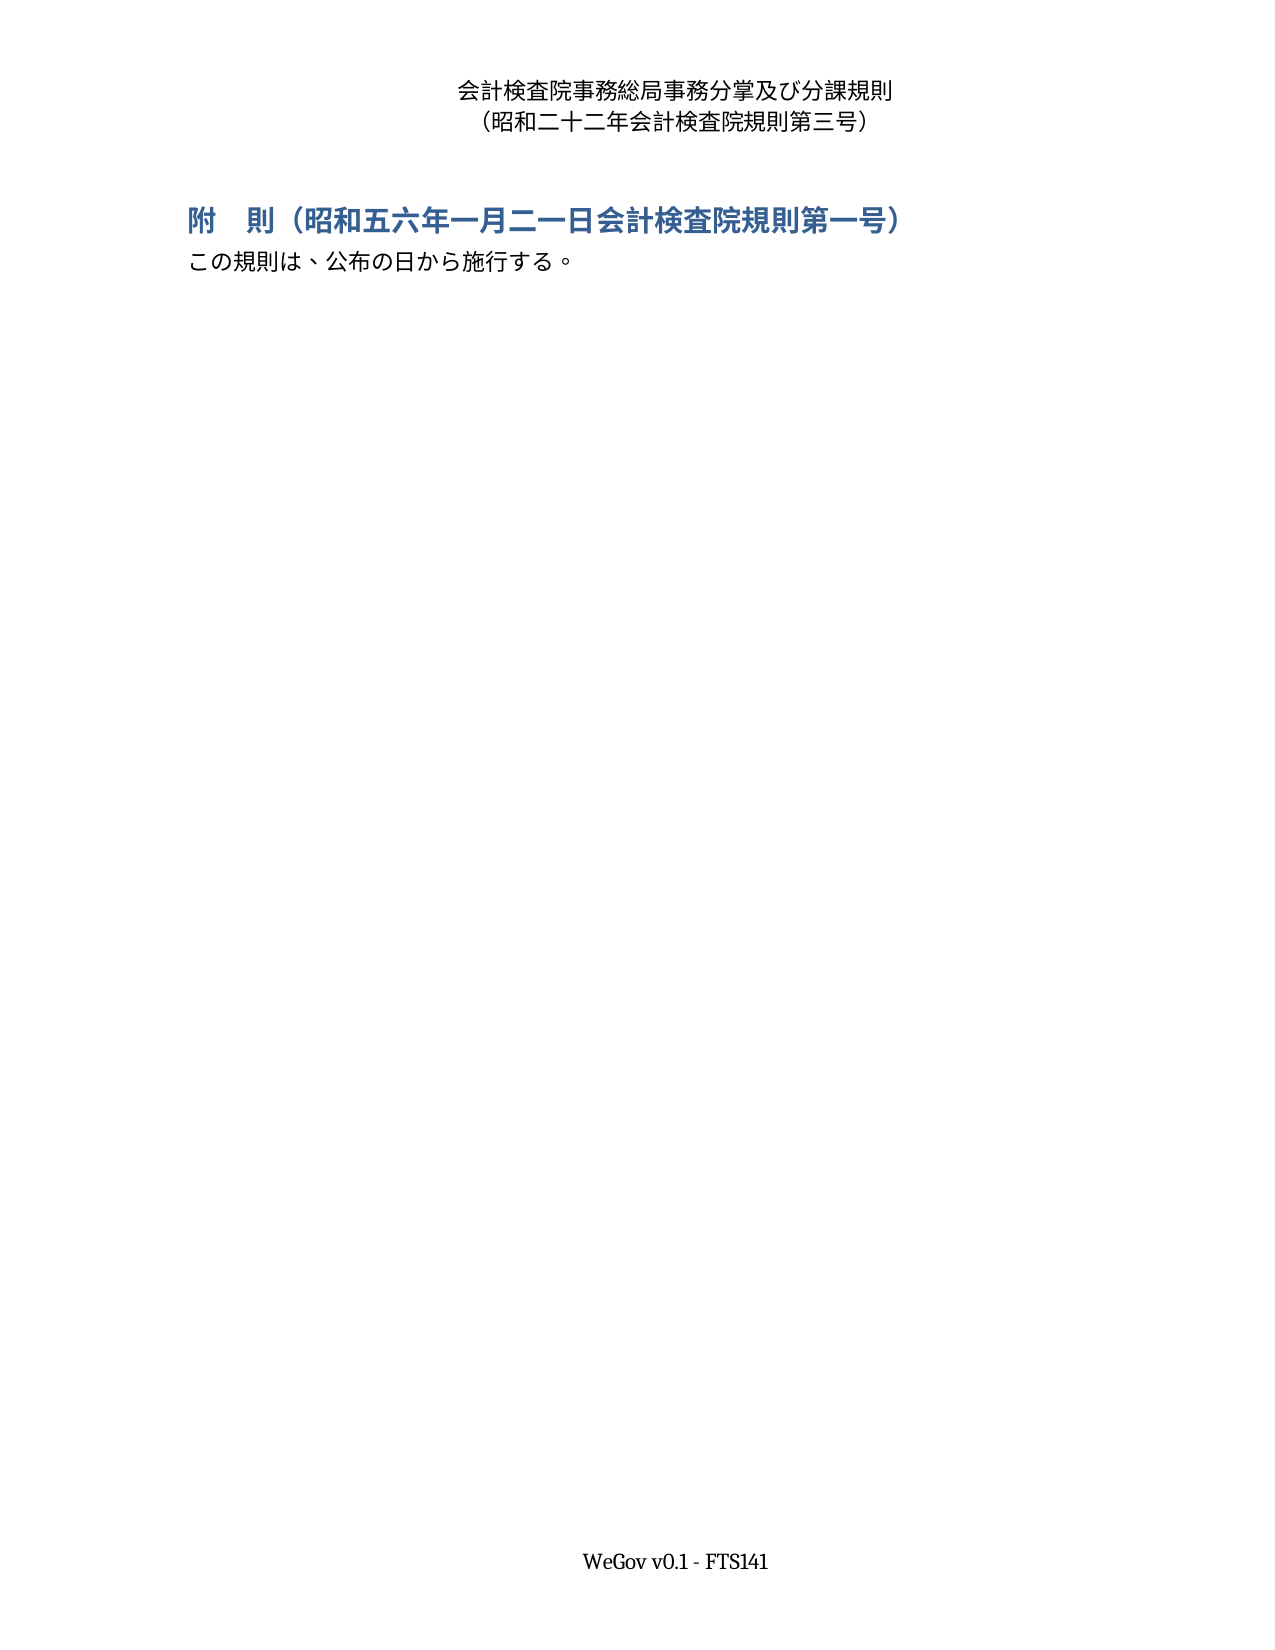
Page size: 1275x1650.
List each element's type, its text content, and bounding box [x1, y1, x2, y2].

text この規則は、公布の日から施行する。 [187, 246, 1087, 277]
subtitle 附 則（昭和五六年一月二一日会計検査院規則第一号） [187, 200, 1087, 240]
